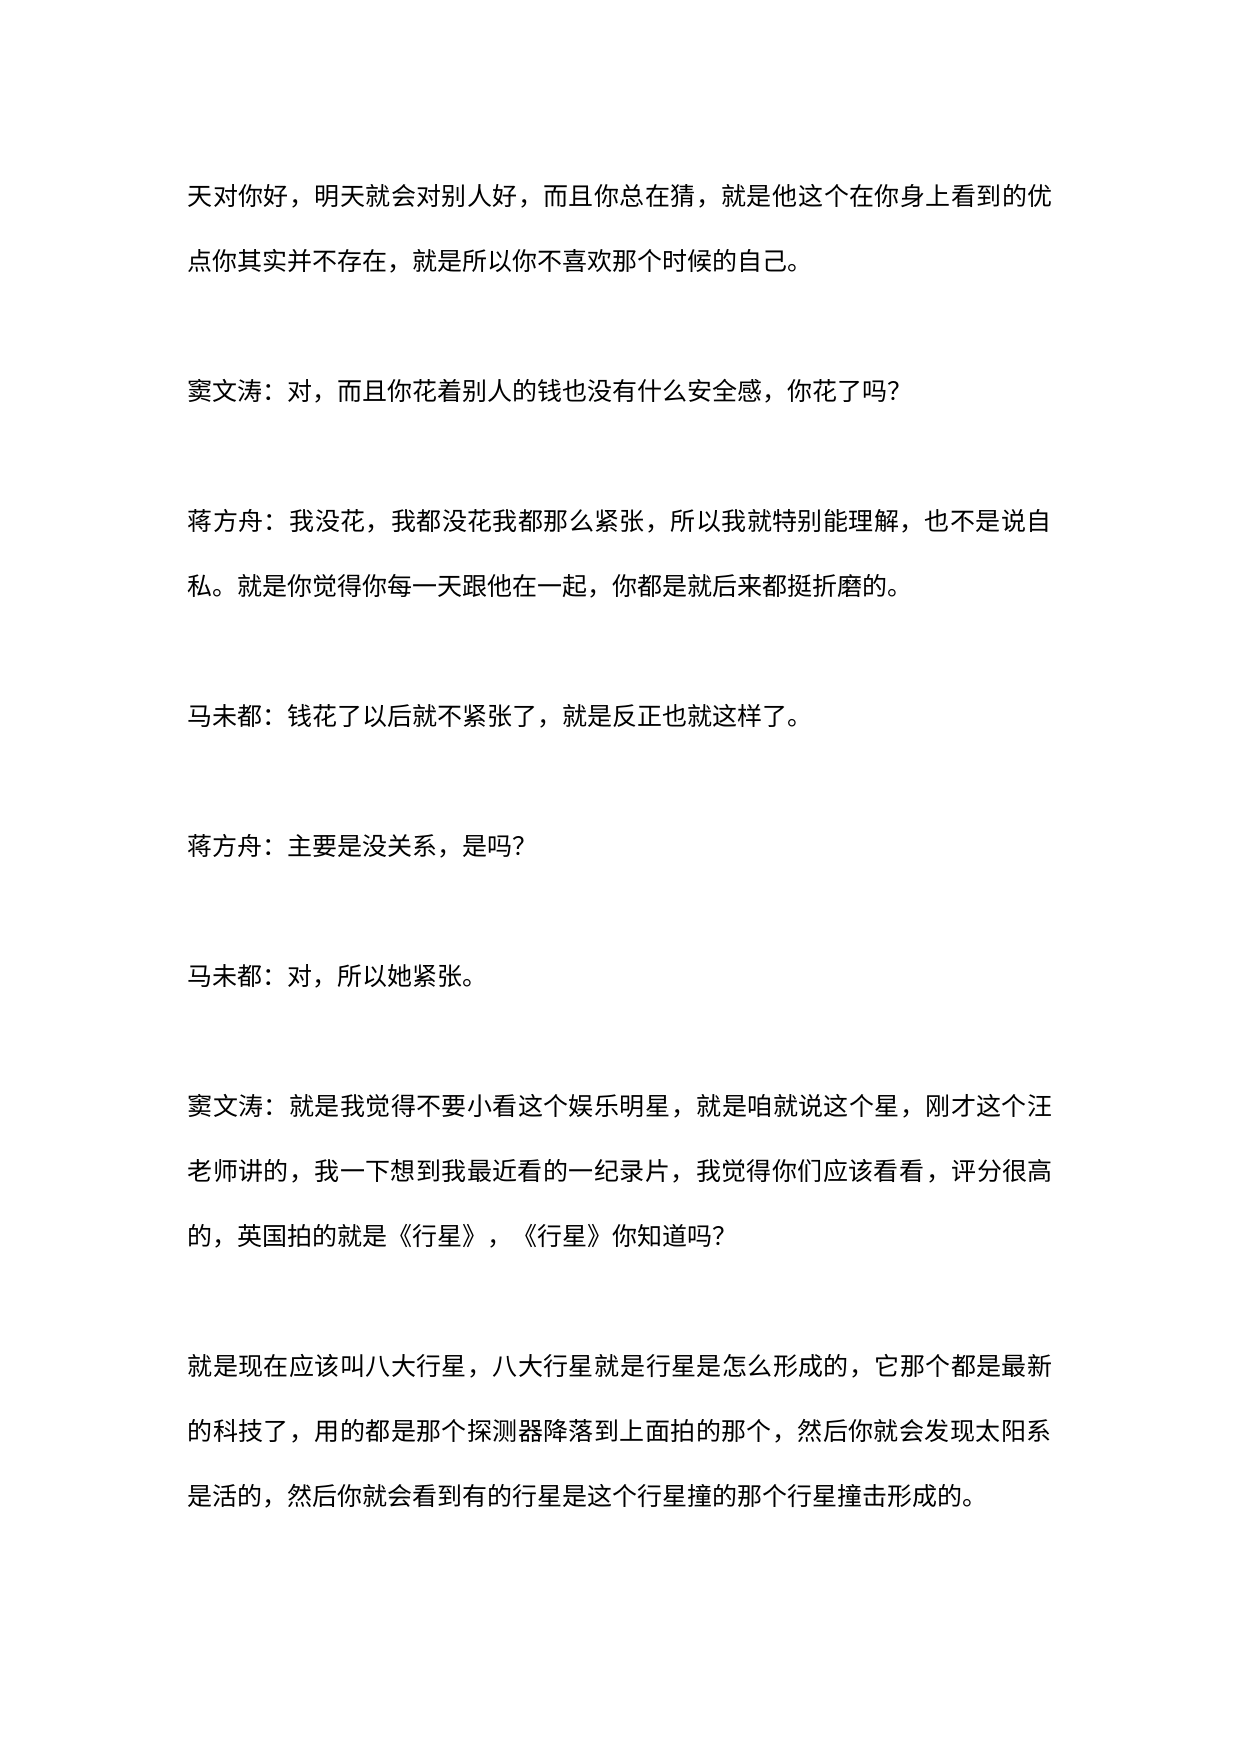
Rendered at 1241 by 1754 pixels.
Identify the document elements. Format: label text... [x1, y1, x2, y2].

text 窦文涛：对，而且你花着别人的钱也没有什么安全感，你花了吗？ [187, 357, 1053, 422]
text 马未都：钱花了以后就不紧张了，就是反正也就这样了。 [187, 682, 1053, 747]
text 蒋方舟：我没花，我都没花我都那么紧张，所以我就特别能理解，也不是说自私。就是你觉得你每一天跟他在一起，你都是就后来都挺折磨的。 [187, 487, 1053, 617]
text 蒋方舟：主要是没关系，是吗？ [187, 812, 1053, 877]
text 马未都：对，所以她紧张。 [187, 942, 1053, 1007]
text 窦文涛：就是我觉得不要小看这个娱乐明星，就是咱就说这个星，刚才这个汪老师讲的，我一下想到我最近看的一纪录片，我觉得你们应该看看，评分很高的，英国拍的就是《行星》，《行星》你知道吗？ [187, 1072, 1053, 1267]
text 就是现在应该叫八大行星，八大行星就是行星是怎么形成的，它那个都是最新的科技了，用的都是那个探测器降落到上面拍的那个，然后你就会发现太阳系是活的，然后你就会看到有的行星是这个行星撞的那个行星撞击形成的。 [187, 1332, 1053, 1527]
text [187, 162, 1053, 292]
